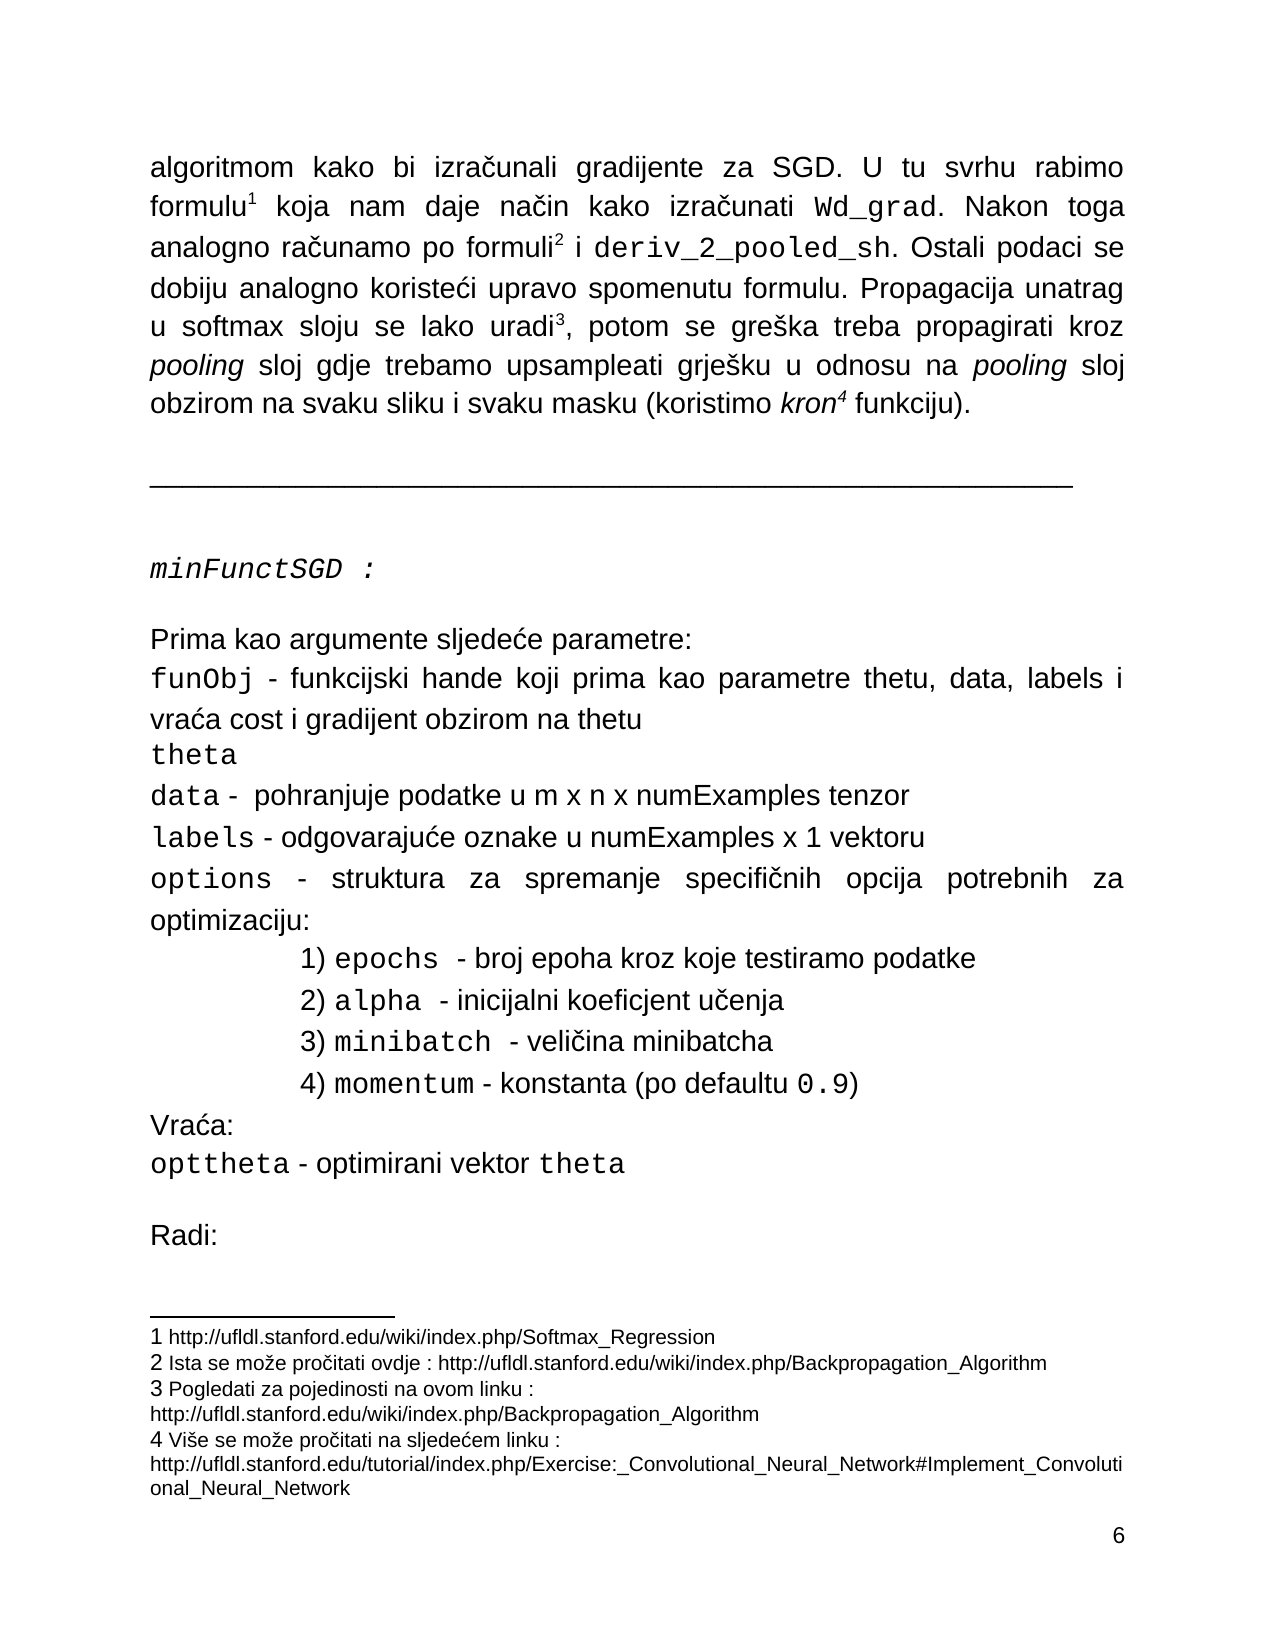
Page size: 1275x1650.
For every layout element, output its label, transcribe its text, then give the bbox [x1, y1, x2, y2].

text options - struktura za spremanje specifičnih opcija potrebnih za optimizaciju: [150, 862, 1125, 936]
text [150, 150, 1125, 420]
text 3) minibatch - veličina minibatcha [150, 1024, 1125, 1061]
text opttheta - optimirani vektor theta [150, 1146, 1125, 1182]
text data - pohranjuje podatke u m x n x numExamples tenzor [150, 778, 1125, 814]
text 1) epochs - broj epoha kroz koje testiramo podatke [150, 941, 1125, 977]
text labels - odgovarajuće oznake u numExamples x 1 vektoru [150, 820, 1125, 856]
text minFunctSGD : [150, 554, 1125, 587]
text Radi: [150, 1218, 1125, 1251]
text funObj - funkcijski hande koji prima kao parametre thetu, data, labels i vraća cost i gradijent obzirom na thetu [150, 661, 1125, 736]
text Prima kao argumente sljedeće parametre: [150, 622, 1125, 656]
text 4) momentum - konstanta (po defaultu 0.9) [150, 1066, 1125, 1102]
text _________________________________________________________ [150, 455, 1125, 489]
text Vraća: [150, 1107, 1125, 1141]
text 2) alpha - inicijalni koeficjent učenja [150, 983, 1125, 1019]
text theta [150, 741, 1125, 773]
